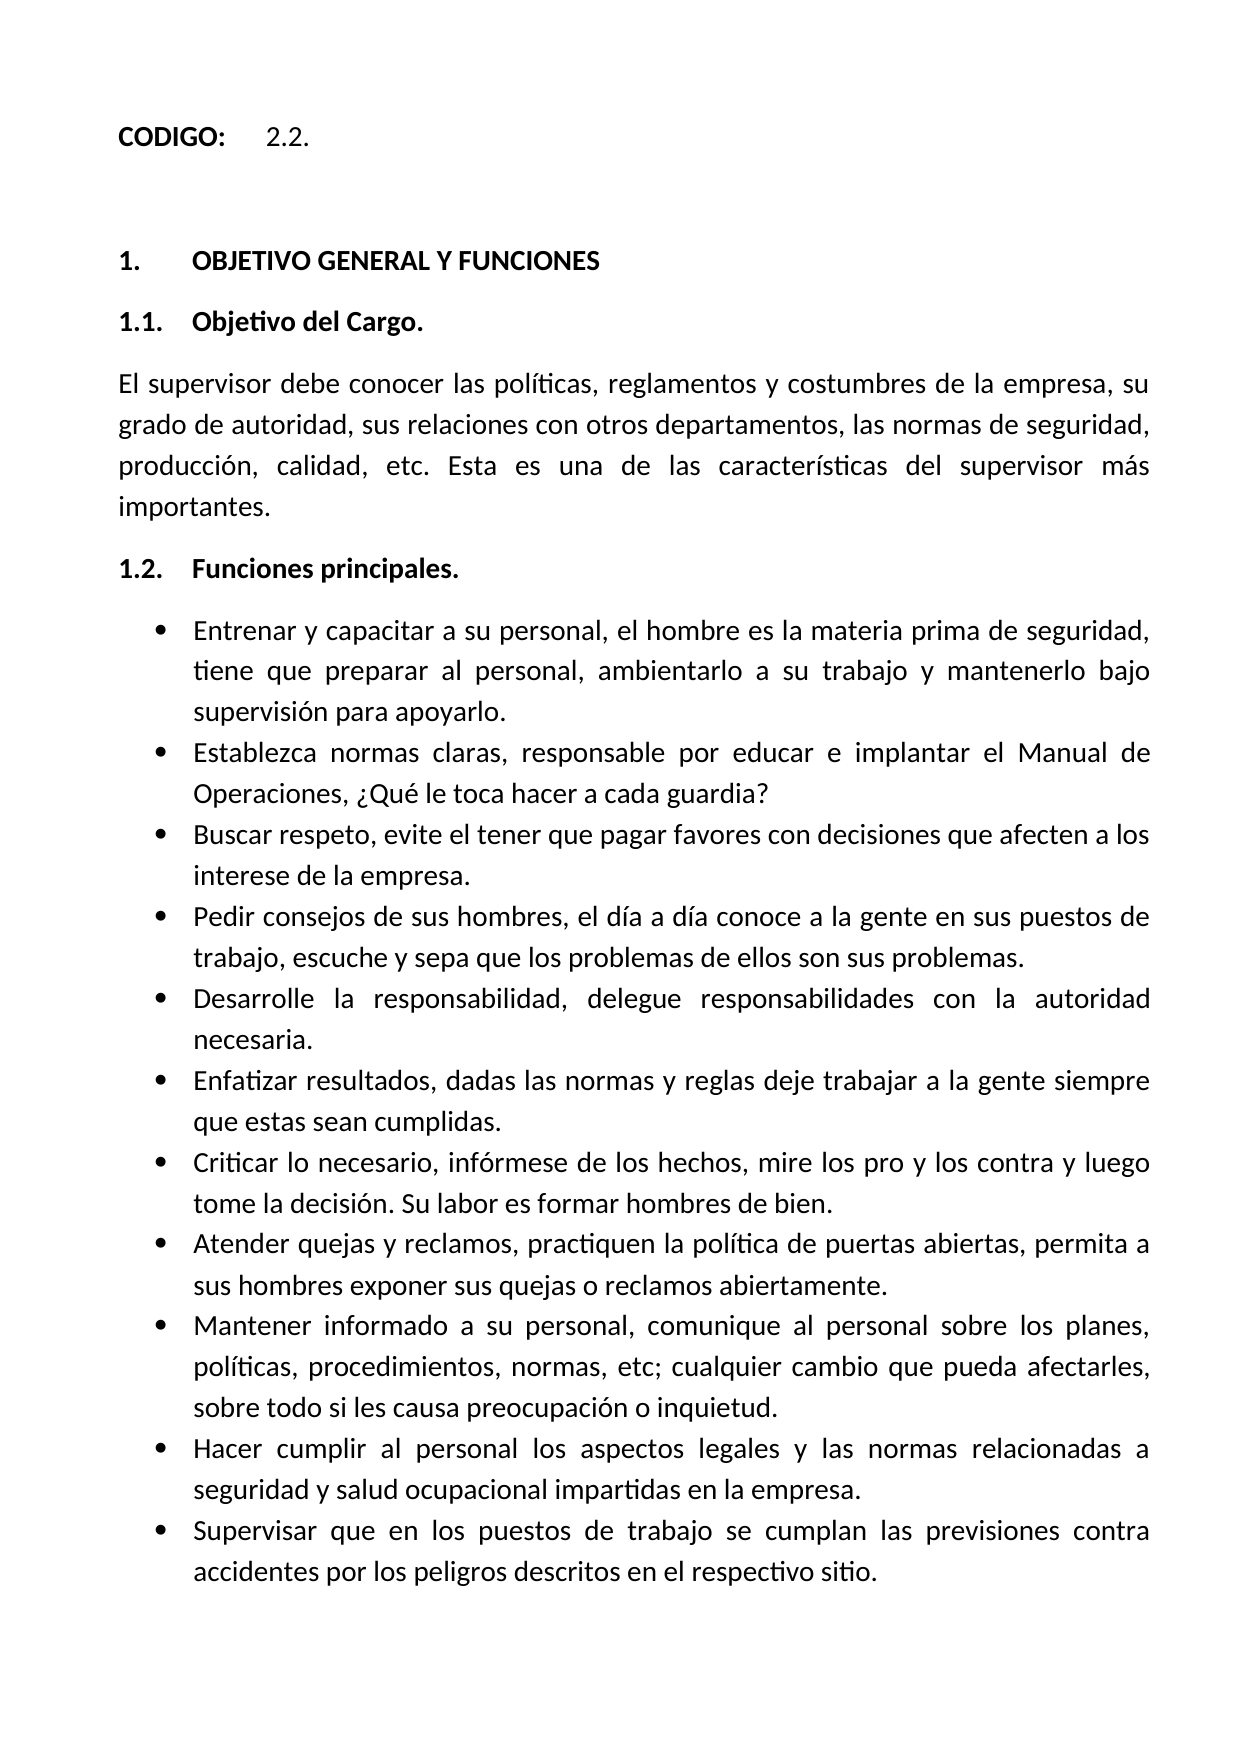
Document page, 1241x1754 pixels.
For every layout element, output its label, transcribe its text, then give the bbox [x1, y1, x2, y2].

list Desarrolle la responsabilidad, delegue responsabilidades con la autoridad necesaria. [156, 980, 1152, 1057]
list Atender quejas y reclamos, practiquen la política de puertas abiertas, permita a sus hombres exponer sus quejas o reclamos abiertamente. [156, 1226, 1152, 1302]
list Mantener informado a su personal, comunique al personal sobre los planes, políticas, procedimientos, normas, etc; cualquier cambio que pueda afectarles, sobre todo si les causa preocupación o inquietud. [156, 1307, 1152, 1425]
list Supervisar que en los puestos de trabajo se cumplan las previsiones contra accidentes por los peligros descritos en el respectivo sitio. [156, 1512, 1152, 1589]
list Hacer cumplir al personal los aspectos legales y las normas relacionadas a seguridad y salud ocupacional impartidas en la empresa. [156, 1430, 1152, 1507]
list Buscar respeto, evite el tener que pagar favores con decisiones que afecten a los interese de la empresa. [156, 816, 1152, 893]
list Pedir consejos de sus hombres, el día a día conoce a la gente en sus puestos de trabajo, escuche y sepa que los problemas de ellos son sus problemas. [156, 898, 1152, 975]
text 1.2. Funciones principales. [118, 550, 1152, 585]
text 1.1. Objetivo del Cargo. [118, 303, 1152, 339]
list Enfatizar resultados, dadas las normas y reglas deje trabajar a la gente siempre que estas sean cumplidas. [156, 1062, 1152, 1138]
list Criticar lo necesario, infórmese de los hechos, mire los pro y los contra y luego tome la decisión. Su labor es formar hombres de bien. [156, 1144, 1152, 1220]
text CODIGO: 2.2. [118, 118, 1152, 154]
list Establezca normas claras, responsable por educar e implantar el Manual de Operaciones, ¿Qué le toca hacer a cada guardia? [156, 734, 1152, 811]
list Entrenar y capacitar a su personal, el hombre es la materia prima de seguridad, tiene que preparar al personal, ambientarlo a su trabajo y mantenerlo bajo supervisión para apoyarlo. [156, 612, 1152, 729]
text El supervisor debe conocer las políticas, reglamentos y costumbres de la empresa, su grado de autoridad, sus relaciones con otros departamentos, las normas de seguridad, producción, calidad, etc. Esta es una de las características del supervisor más importantes. [118, 365, 1152, 524]
text 1. OBJETIVO GENERAL Y FUNCIONES [118, 242, 1152, 277]
